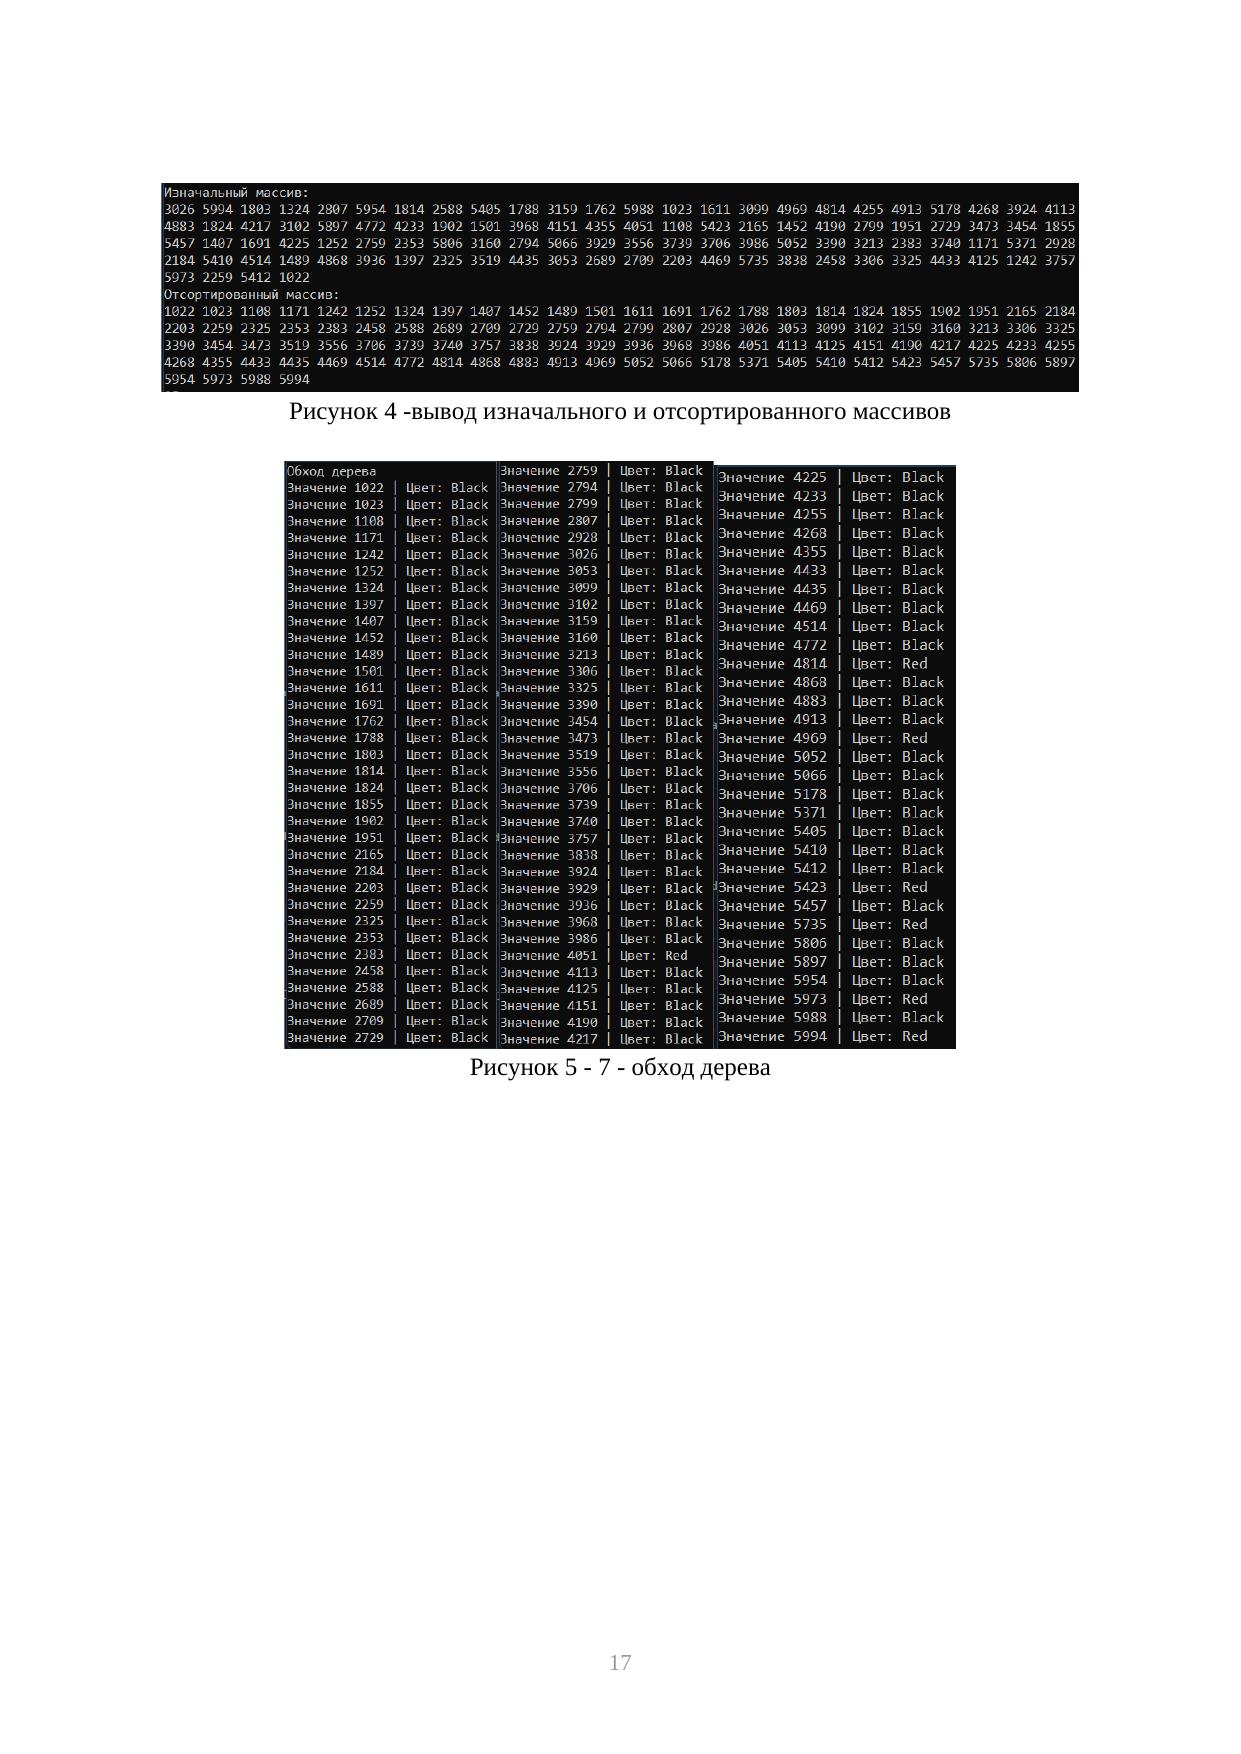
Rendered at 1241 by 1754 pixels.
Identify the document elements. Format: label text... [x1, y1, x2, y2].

text Рисунок 5 - 7 - обход дерева [150, 1052, 1090, 1081]
picture [284, 461, 956, 1049]
text Рисунок 4 -вывод изначального и отсортированного массивов [150, 396, 1090, 424]
picture [161, 183, 1079, 392]
